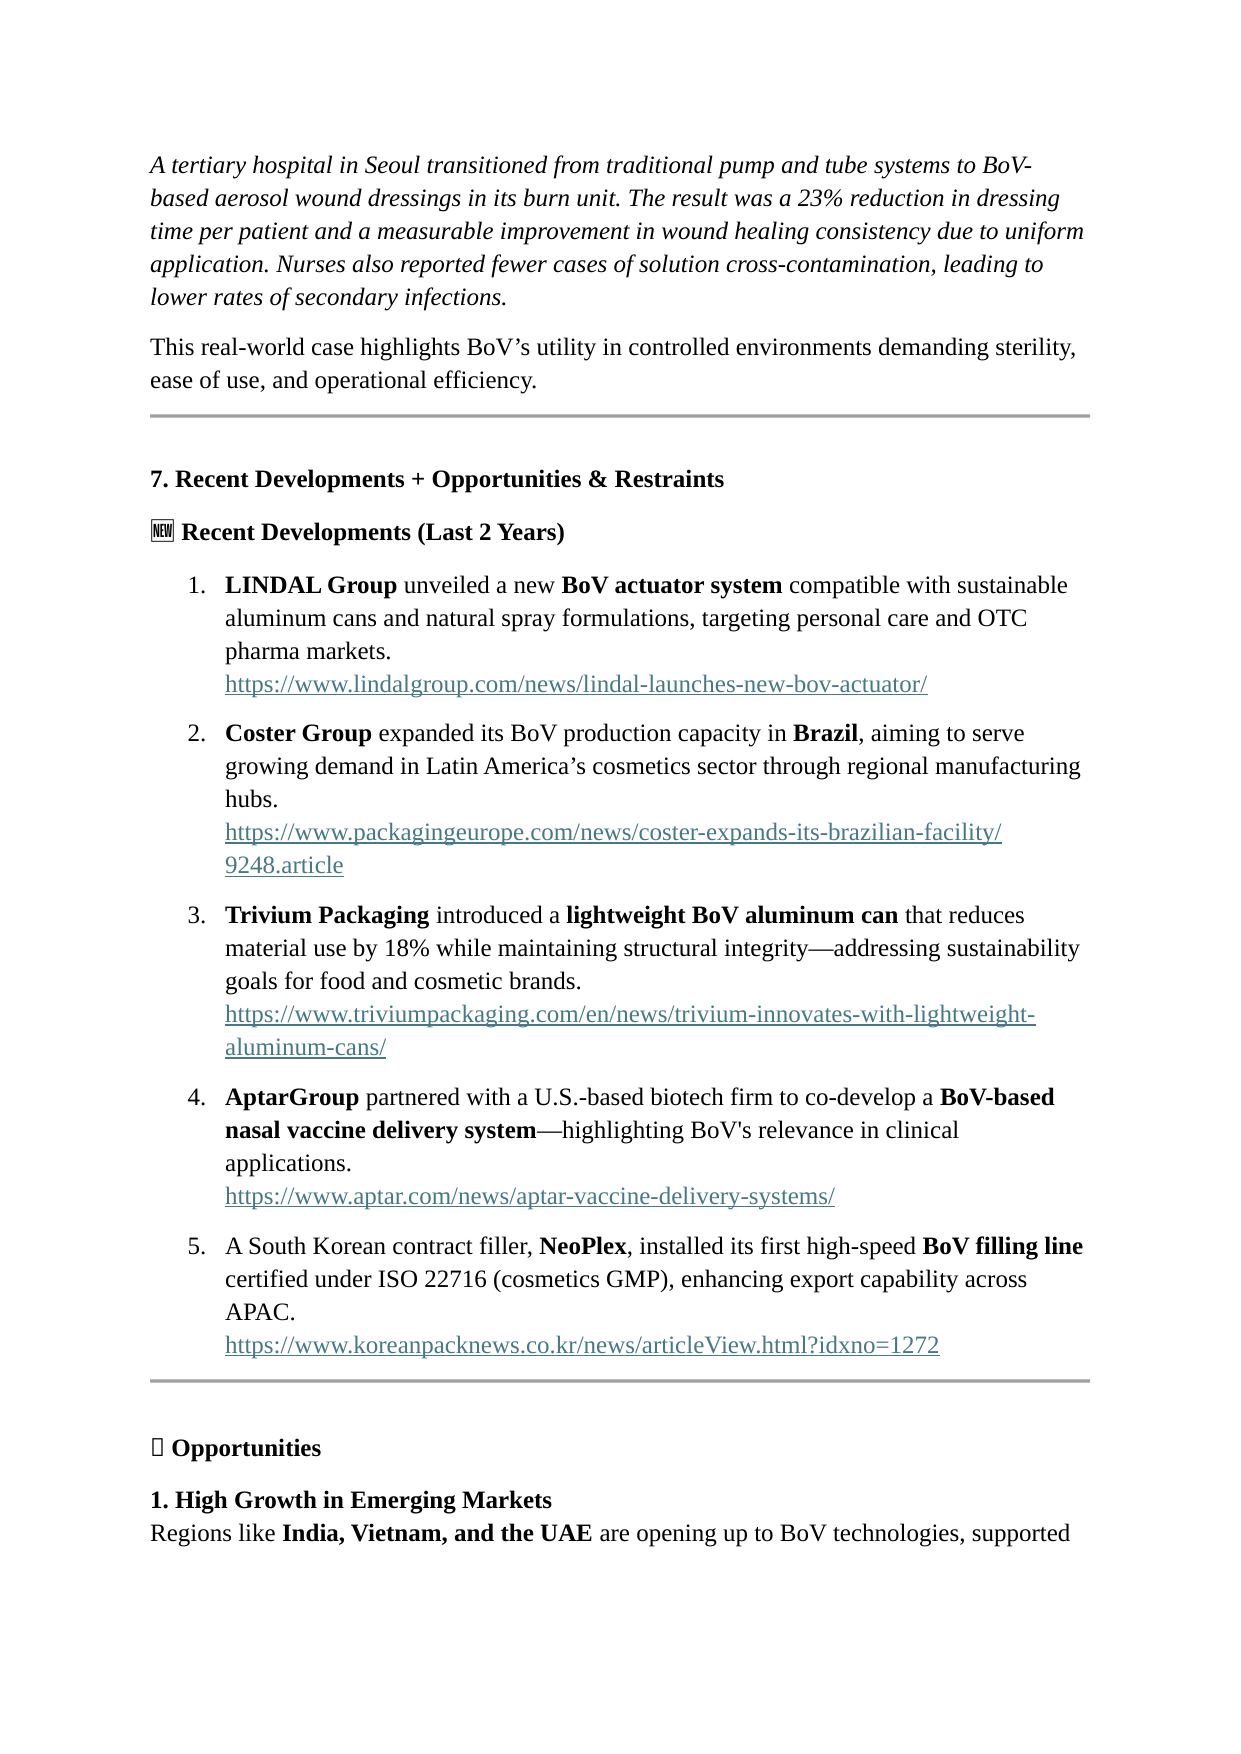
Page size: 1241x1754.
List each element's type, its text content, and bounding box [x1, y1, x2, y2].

list LINDAL Group unveiled a new BoV actuator system compatible with sustainable aluminum cans and natural spray formulations, targeting personal care and OTC pharma markets. https://www.lindalgroup.com/news/lindal-launches-new-bov-actuator/ [187, 570, 1090, 697]
text 🆕 Recent Developments (Last 2 Years) [150, 514, 1090, 548]
list AptarGroup partnered with a U.S.-based biotech firm to co-develop a BoV-based nasal vaccine delivery system—highlighting BoV's relevance in clinical applications. https://www.aptar.com/news/aptar-vaccine-delivery-systems/ [187, 1082, 1090, 1210]
text 7. Recent Developments + Opportunities & Restraints [150, 464, 1090, 493]
list Trivium Packaging introduced a lightweight BoV aluminum can that reduces material use by 18% while maintaining structural integrity—addressing sustainability goals for food and cosmetic brands. https://www.triviumpackaging.com/en/news/trivium-innovates-with-lightweight-aluminum-cans/ [187, 900, 1090, 1061]
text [150, 1485, 1090, 1547]
text This real-world case highlights BoV’s utility in controlled environments demanding sterility, ease of use, and operational efficiency. [150, 332, 1090, 393]
text 🔁 Opportunities [150, 1429, 1090, 1463]
list A South Korean contract filler, NeoPlex, installed its first high-speed BoV filling line certified under ISO 22716 (cosmetics GMP), enhancing export capability across APAC. https://www.koreanpacknews.co.kr/news/articleView.html?idxno=1272 [187, 1231, 1090, 1358]
list Coster Group expanded its BoV production capacity in Brazil, aiming to serve growing demand in Latin America’s cosmetics sector through regional manufacturing hubs. https://www.packagingeurope.com/news/coster-expands-its-brazilian-facility/9248.article [187, 718, 1090, 879]
text A tertiary hospital in Seoul transitioned from traditional pump and tube systems to BoV-based aerosol wound dressings in its burn unit. The result was a 23% reduction in dressing time per patient and a measurable improvement in wound healing consistency due to uniform application. Nurses also reported fewer cases of solution cross-contamination, leading to lower rates of secondary infections. [150, 150, 1090, 311]
